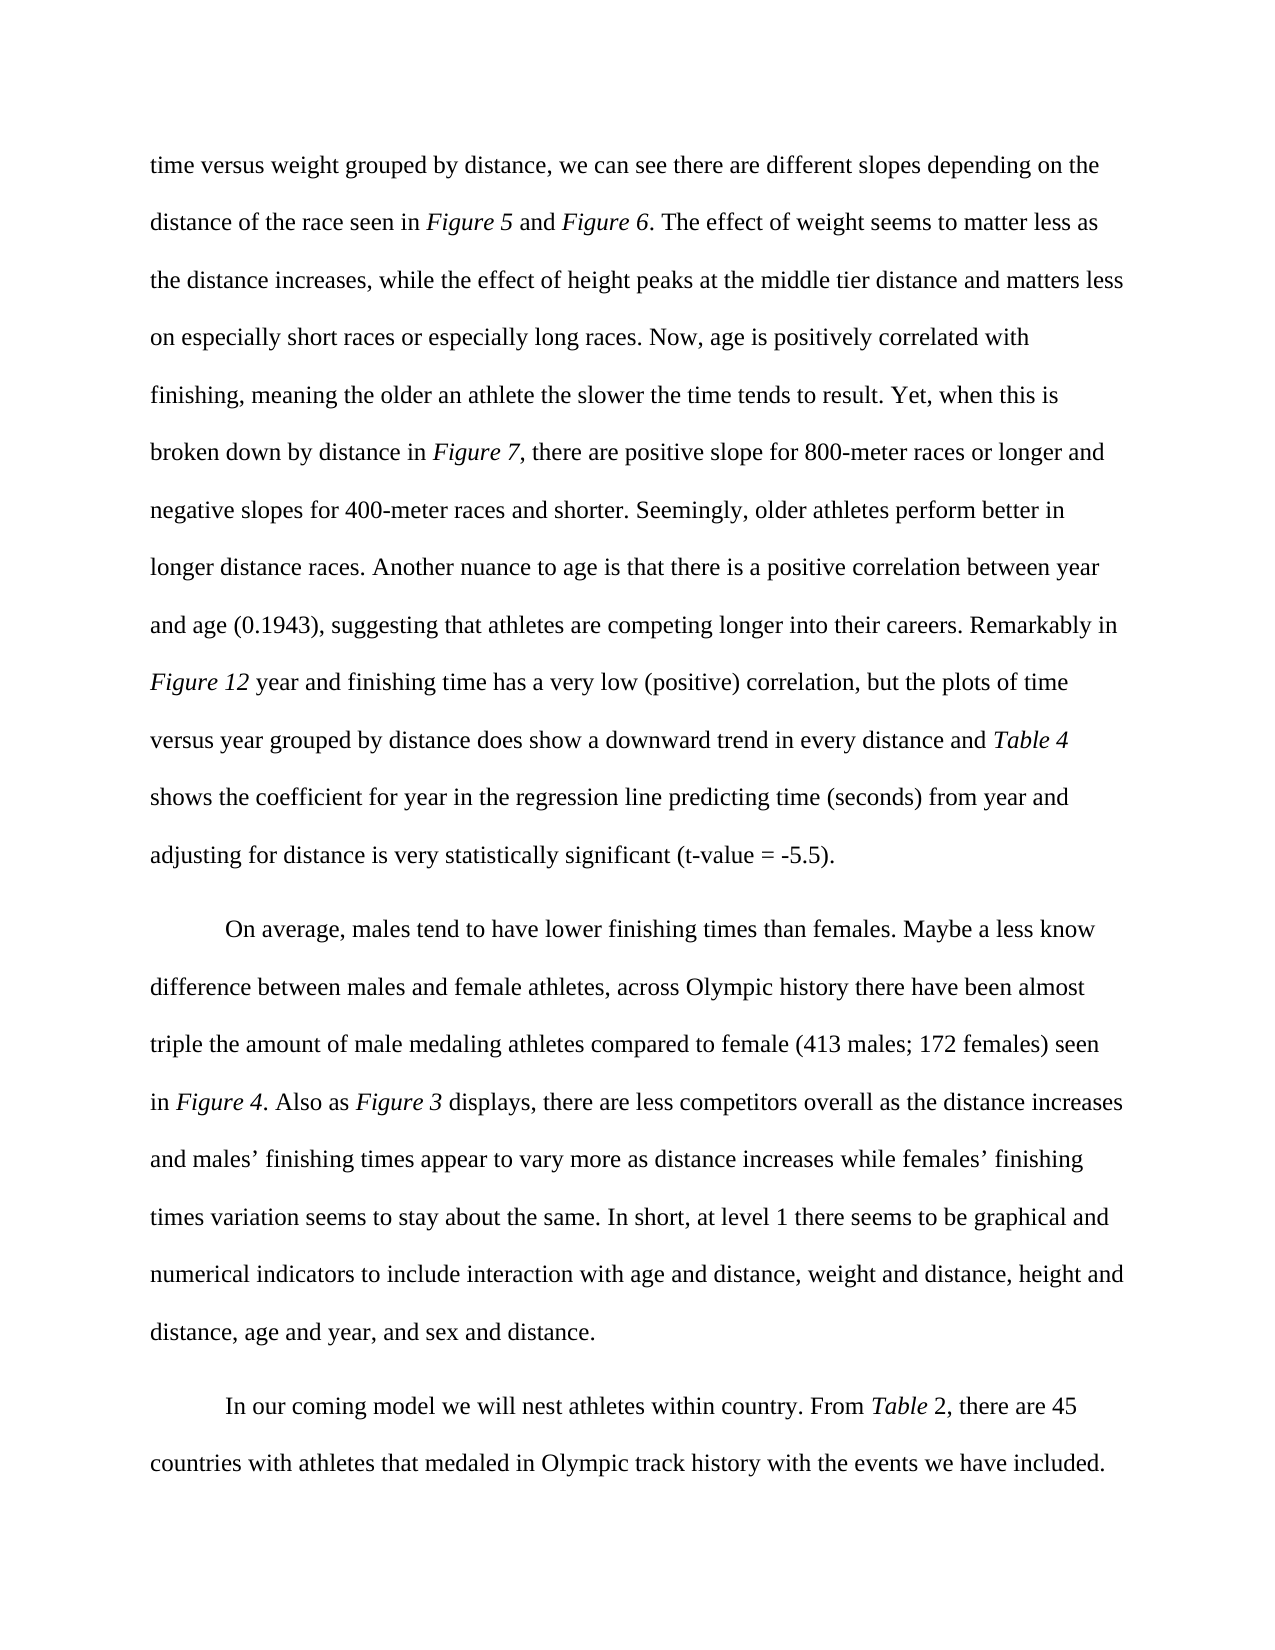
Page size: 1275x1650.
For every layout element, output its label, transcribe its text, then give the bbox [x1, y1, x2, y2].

text On average, males tend to have lower finishing times than females. Maybe a less know difference between males and female athletes, across Olympic history there have been almost triple the amount of male medaling athletes compared to female (413 males; 172 females) seen in Figure 4. Also as Figure 3 displays, there are less competitors overall as the distance increases and males’ finishing times appear to vary more as distance increases while females’ finishing times variation seems to stay about the same. In short, at level 1 there seems to be graphical and numerical indicators to include interaction with age and distance, weight and distance, height and distance, age and year, and sex and distance. [150, 914, 1125, 1345]
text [150, 150, 1125, 869]
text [150, 1391, 1125, 1477]
